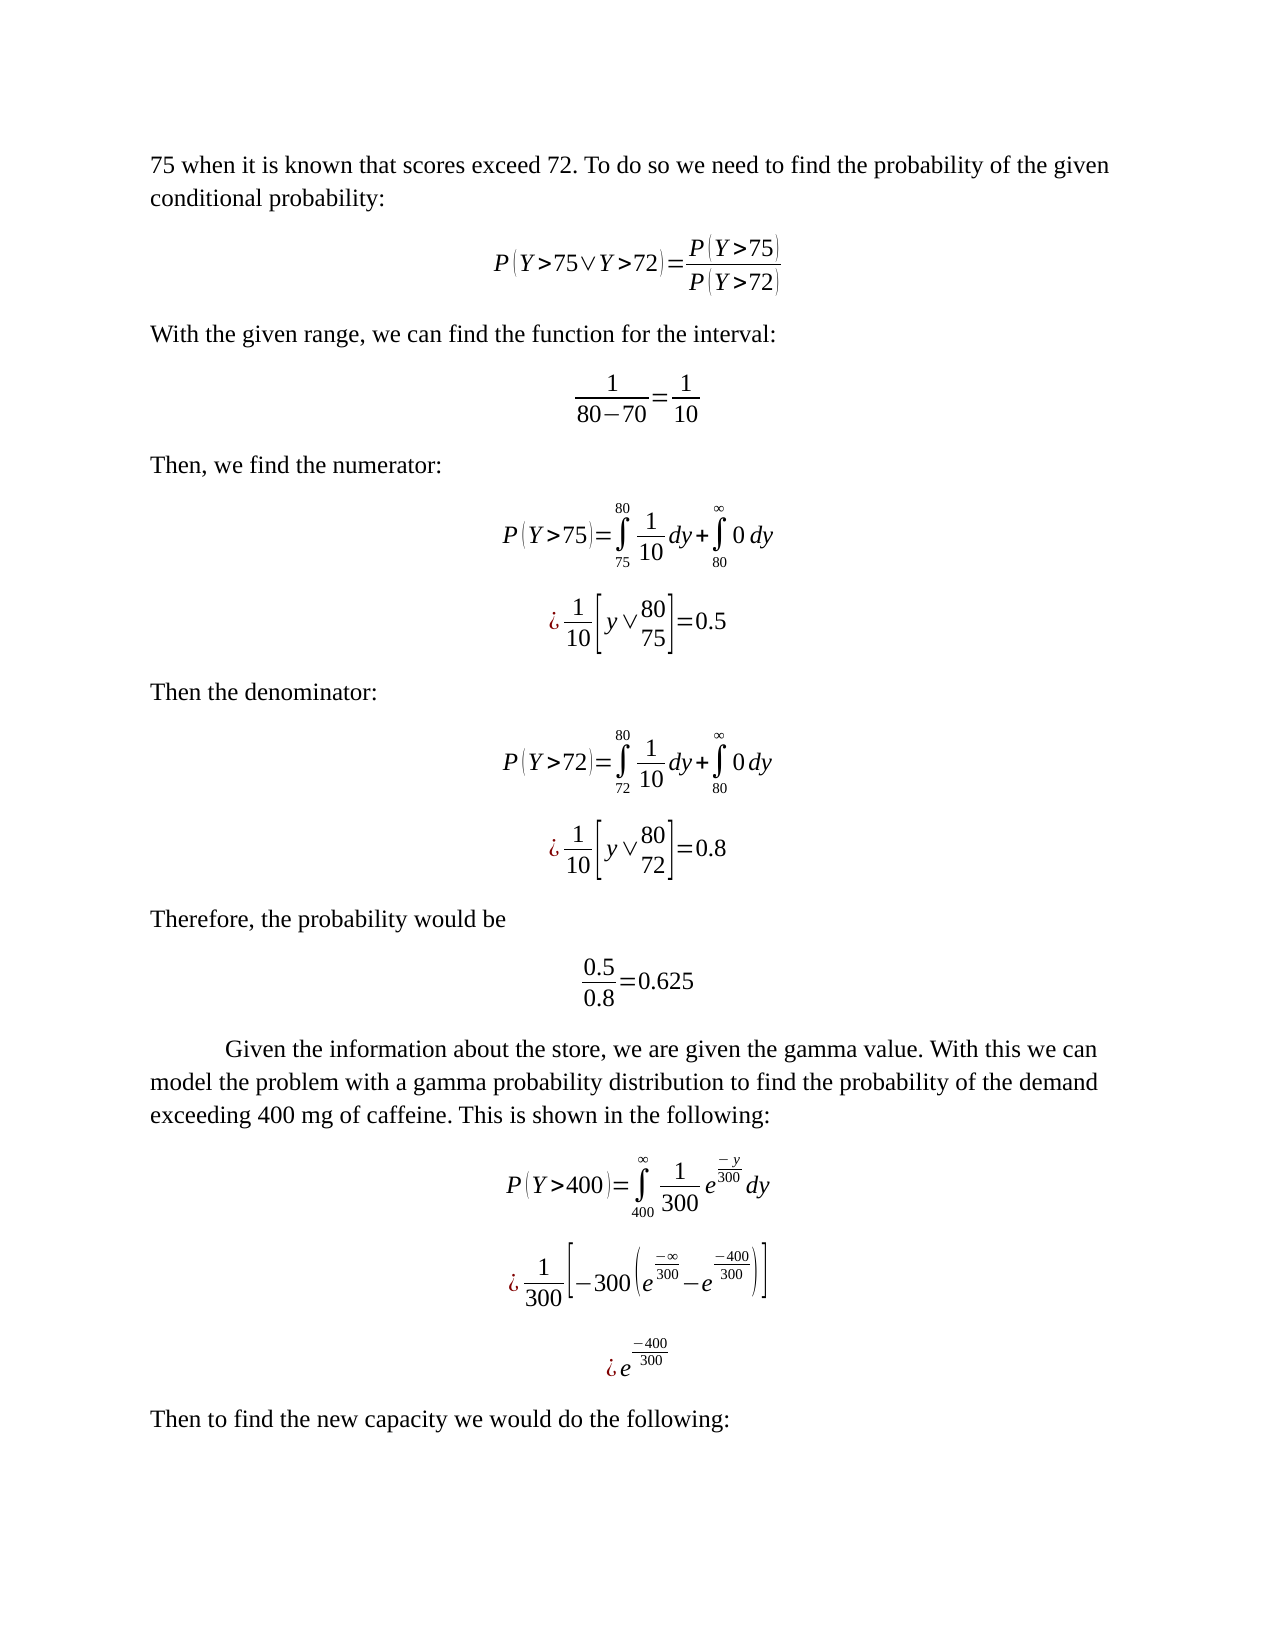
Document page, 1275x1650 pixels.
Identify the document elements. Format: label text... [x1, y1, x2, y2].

text With the given range, we can find the function for the interval: [150, 319, 1125, 348]
text Then, we find the numerator: [150, 450, 1125, 479]
text Then the denominator: [150, 677, 1125, 706]
text Then to find the new capacity we would do the following: [150, 1404, 1125, 1433]
text Given the information about the store, we are given the gamma value. With this we can model the problem with a gamma probability distribution to find the probability of the demand exceeding 400 mg of caffeine. This is shown in the following: [150, 1034, 1125, 1129]
text Therefore, the probability would be [150, 904, 1125, 933]
